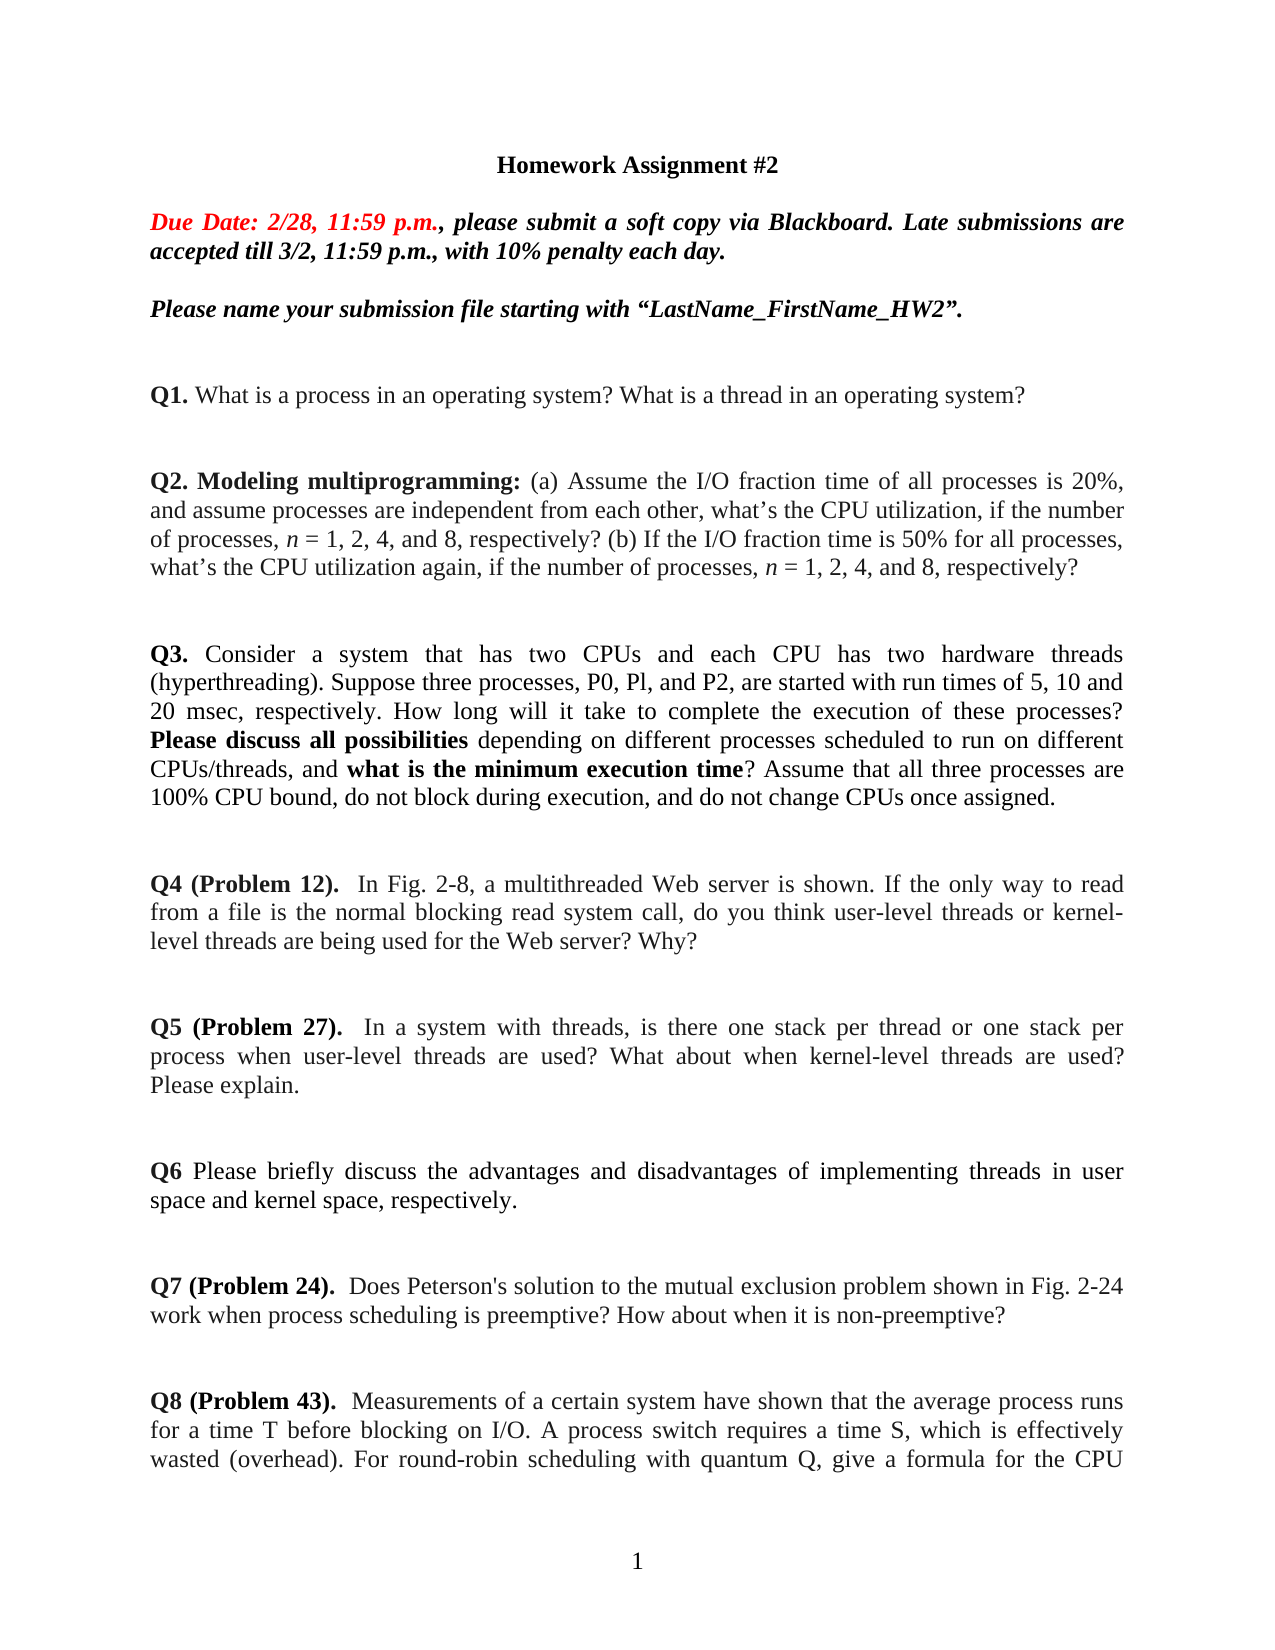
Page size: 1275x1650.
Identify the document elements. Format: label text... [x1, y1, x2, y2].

text Please name your submission file starting with “LastName_FirstName_HW2”. [150, 294, 1125, 322]
text Q2. Modeling multiprogramming: (a) Assume the I/O fraction time of all processes is 20%, and assume processes are independent from each other, what’s the CPU utilization, if the number of processes, n = 1, 2, 4, and 8, respectively? (b) If the I/O fraction time is 50% for all processes, what’s the CPU utilization again, if the number of processes, n = 1, 2, 4, and 8, respectively? [150, 466, 1125, 581]
text Q1. What is a process in an operating system? What is a thread in an operating system? [150, 380, 1125, 409]
text Q4 (Problem 12). In Fig. 2-8, a multithreaded Web server is shown. If the only way to read from a file is the normal blocking read system call, do you think user-level threads or kernel-level threads are being used for the Web server? Why? [150, 869, 1125, 955]
text Q6 Please briefly discuss the advantages and disadvantages of implementing threads in user space and kernel space, respectively. [150, 1156, 1125, 1214]
text Q3. Consider a system that has two CPUs and each CPU has two hardware threads (hyperthreading). Suppose three processes, P0, Pl, and P2, are started with run times of 5, 10 and 20 msec, respectively. How long will it take to complete the execution of these processes? Please discuss all possibilities depending on different processes scheduled to run on different CPUs/threads, and what is the minimum execution time? Assume that all three processes are 100% CPU bound, do not block during execution, and do not change CPUs once assigned. [150, 639, 1125, 811]
text Due Date: 2/28, 11:59 p.m., please submit a soft copy via Blackboard. Late submissions are accepted till 3/2, 11:59 p.m., with 10% penalty each day. [150, 207, 1125, 265]
text Q5 (Problem 27). In a system with threads, is there one stack per thread or one stack per process when user-level threads are used? What about when kernel-level threads are used? Please explain. [150, 1012, 1125, 1099]
text Homework Assignment #2 [150, 150, 1125, 179]
